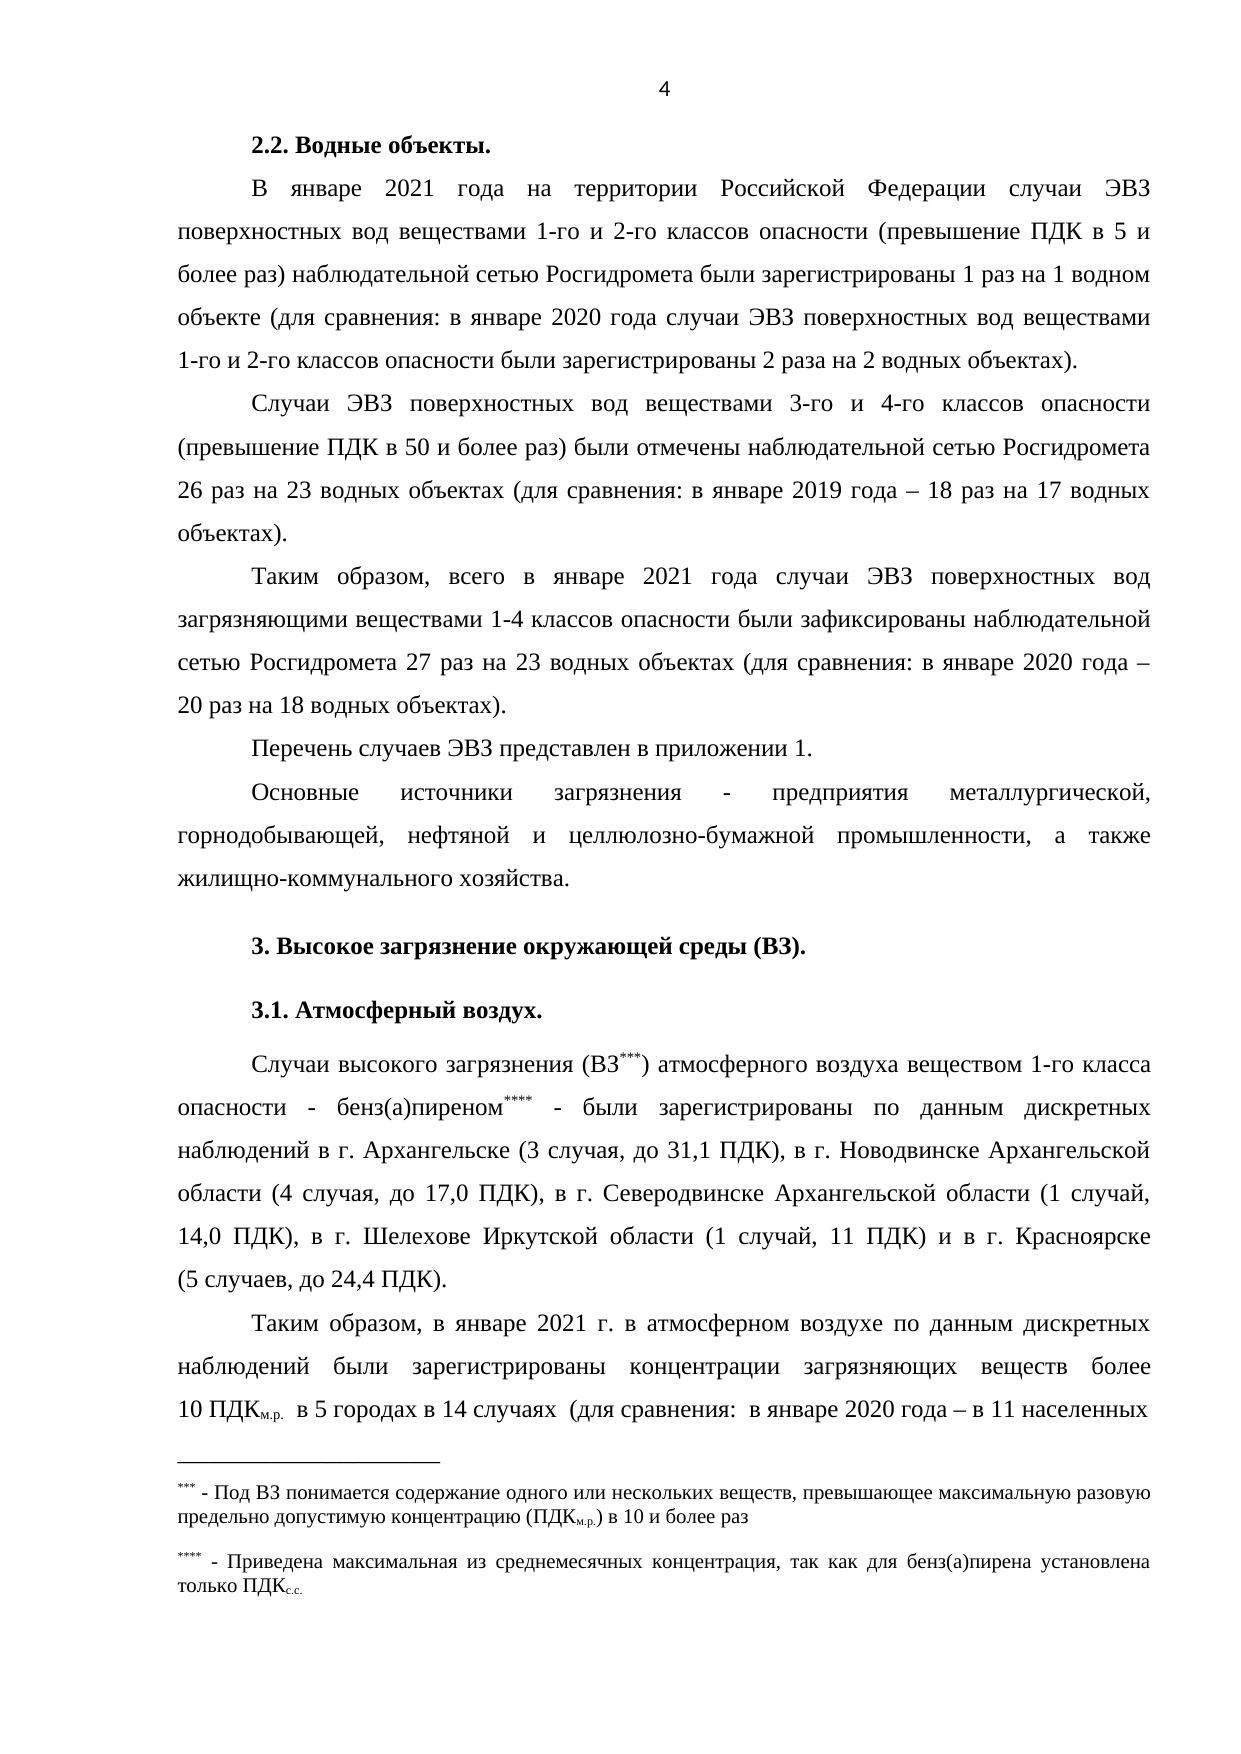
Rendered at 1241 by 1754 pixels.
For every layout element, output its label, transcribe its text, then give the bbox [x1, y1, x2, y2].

text **** - Приведена максимальная из среднемесячных концентрация, так как для бенз(а)пирена установлена только ПДКс.с. [177, 1549, 1152, 1597]
text _____________________ [177, 1437, 1152, 1466]
text Случаи высокого загрязнения (ВЗ***) атмосферного воздуха веществом 1-го класса опасности - бенз(а)пиреном**** - были зарегистрированы по данным дискретных наблюдений в г. Архангельске (3 случая, до 31,1 ПДК), в г. Новодвинске Архангельской области (4 случая, до 17,0 ПДК), в г. Северодвинске Архангельской области (1 случай, 14,0 ПДК), в г. Шелехове Иркутской области (1 случай, 11 ПДК) и в г. Красноярске (5 случаев, до 24,4 ПДК). [177, 1049, 1152, 1293]
text 2.2. Водные объекты. [177, 130, 1152, 158]
text *** - Под ВЗ понимается содержание одного или нескольких веществ, превышающее максимальную разовую предельно допустимую концентрацию (ПДКм.р.) в 10 и более раз [177, 1480, 1152, 1528]
text 3. Высокое загрязнение окружающей среды (ВЗ). [177, 931, 1152, 960]
text Пеpечень случаев ЭВЗ представлен в приложении 1. [177, 733, 1152, 762]
text 3.1. Атмосферный воздух. [177, 995, 1152, 1024]
text Случаи ЭВЗ поверхностных вод веществами 3-го и 4-го классов опасности (превышение ПДК в 50 и более раз) были отмечены наблюдательной сетью Росгидромета 26 раз на 23 водных объектах (для сравнения: в январе 2019 года – 18 раз на 17 водных объектах). [177, 388, 1152, 547]
text Таким образом, в январе 2021 г. в атмосферном воздухе по данным дискретных наблюдений были зарегистрированы концентрации загрязняющих веществ более 10 ПДКм.р. в 5 городах в 14 случаях (для сравнения: в январе 2020 года – в 11 населенных [177, 1308, 1152, 1423]
text Основные источники загрязнения - предприятия металлургической, горнодобывающей, нефтяной и целлюлозно-бумажной промышленности, а также жилищно-коммунального хозяйства. [177, 777, 1152, 892]
text Таким образом, всего в январе 2021 года случаи ЭВЗ поверхностных вод загрязняющими веществами 1-4 классов опасности были зафиксированы наблюдательной сетью Росгидромета 27 раз на 23 водных объектах (для сравнения: в январе 2020 года – 20 раз на 18 водных объектах). [177, 561, 1152, 719]
text В январе 2021 года на территории Российской Федерации случаи ЭВЗ поверхностных вод веществами 1-го и 2-го классов опасности (превышение ПДК в 5 и более раз) наблюдательной сетью Росгидромета были зарегистрированы 1 раз на 1 водном объекте (для сравнения: в январе 2020 года случаи ЭВЗ поверхностных вод веществами 1-го и 2-го классов опасности были зарегистрированы 2 раза на 2 водных объектах). [177, 173, 1152, 374]
